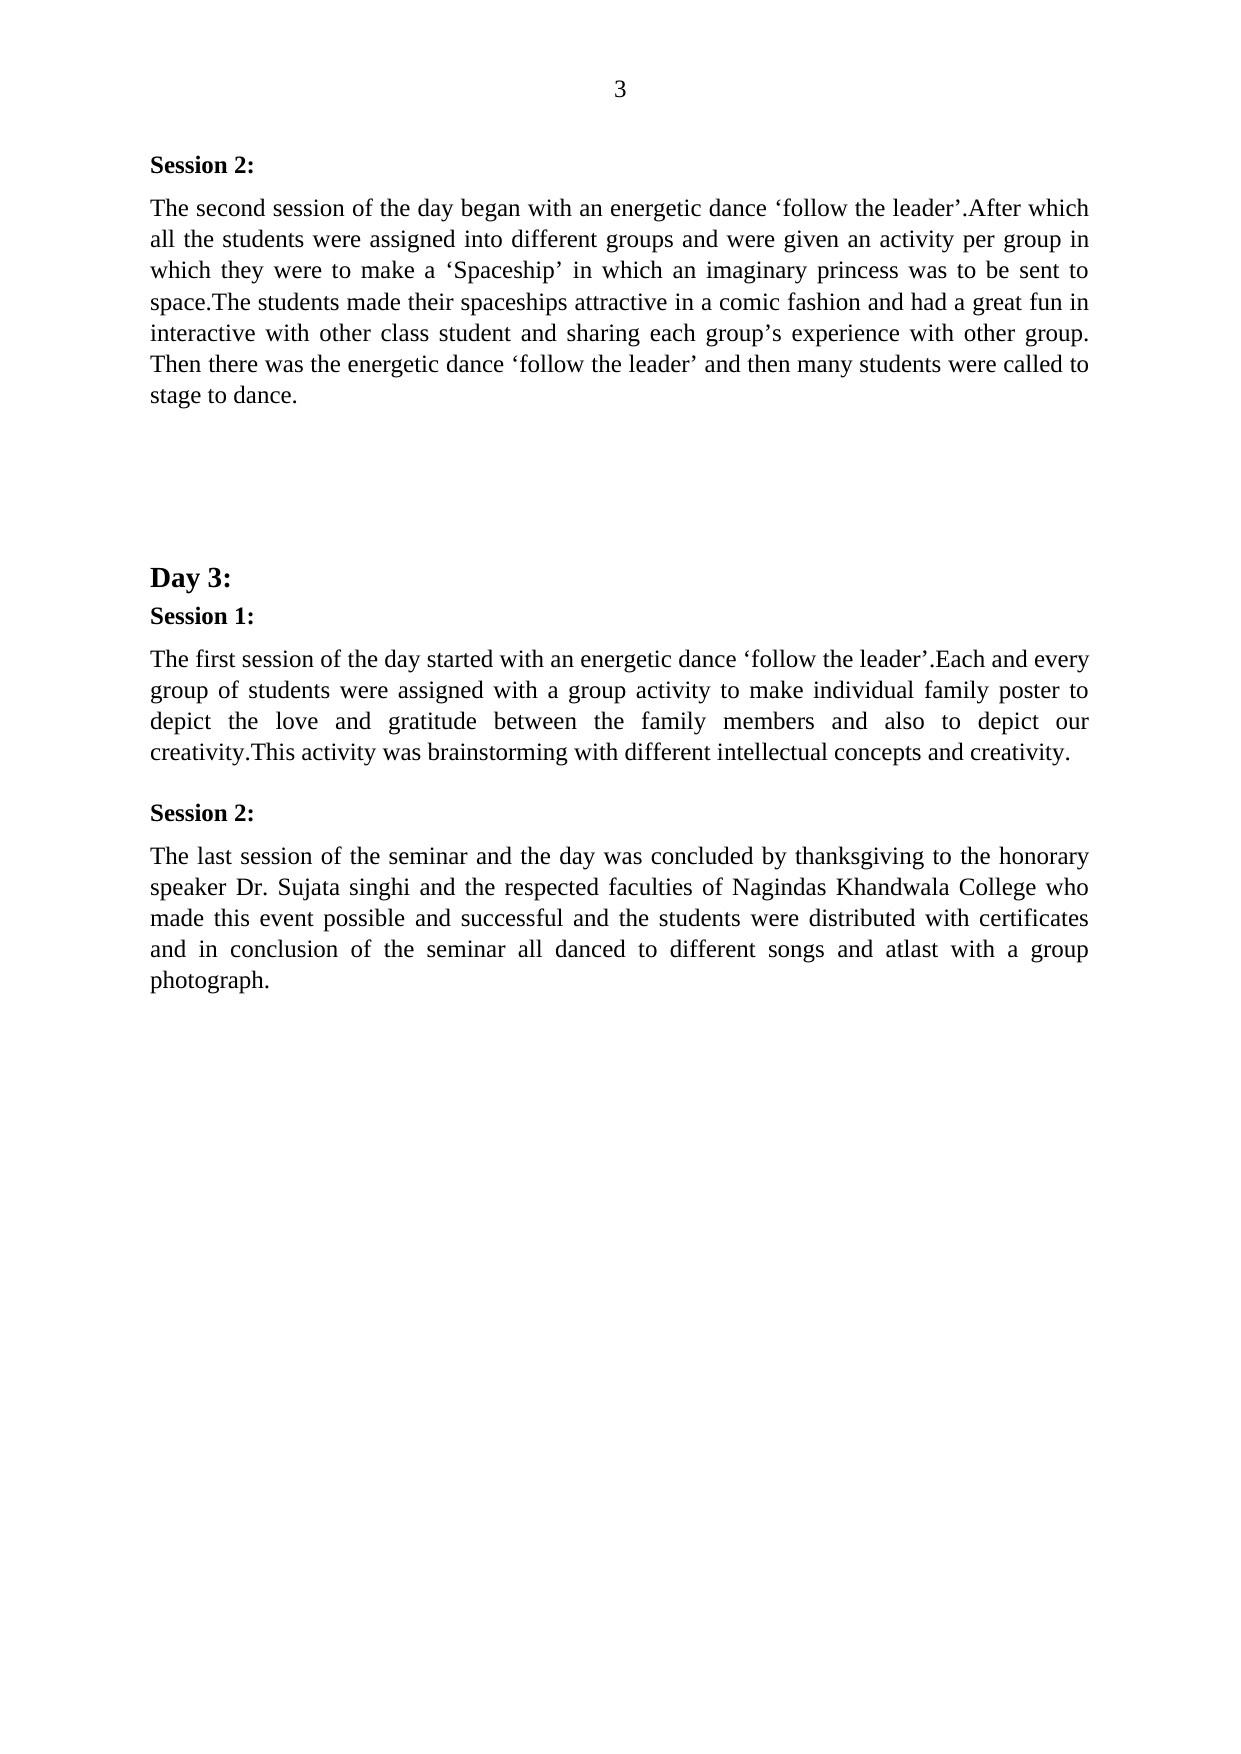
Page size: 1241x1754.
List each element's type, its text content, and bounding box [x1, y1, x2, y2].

text The first session of the day started with an energetic dance ‘follow the leader’.Each and every group of students were assigned with a group activity to make individual family poster to depict the love and gratitude between the family members and also to depict our creativity.This activity was brainstorming with different intellectual concepts and creativity. [150, 644, 1090, 766]
subtitle Session 1: [150, 601, 1090, 629]
subtitle Session 2: [150, 798, 1090, 826]
subtitle Day 3: [150, 560, 1090, 594]
text The last session of the seminar and the day was concluded by thanksgiving to the honorary speaker Dr. Sujata singhi and the respected faculties of Nagindas Khandwala College who made this event possible and successful and the students were distributed with certificates and in conclusion of the seminar all danced to different songs and atlast with a group photograph. [150, 841, 1090, 994]
subtitle Session 2: [150, 150, 1090, 179]
text The second session of the day began with an energetic dance ‘follow the leader’.After which all the students were assigned into different groups and were given an activity per group in which they were to make a ‘Spaceship’ in which an imaginary princess was to be sent to space.The students made their spaceships attractive in a comic fashion and had a great fun in interactive with other class student and sharing each group’s experience with other group. Then there was the energetic dance ‘follow the leader’ and then many students were called to stage to dance. [150, 193, 1090, 408]
